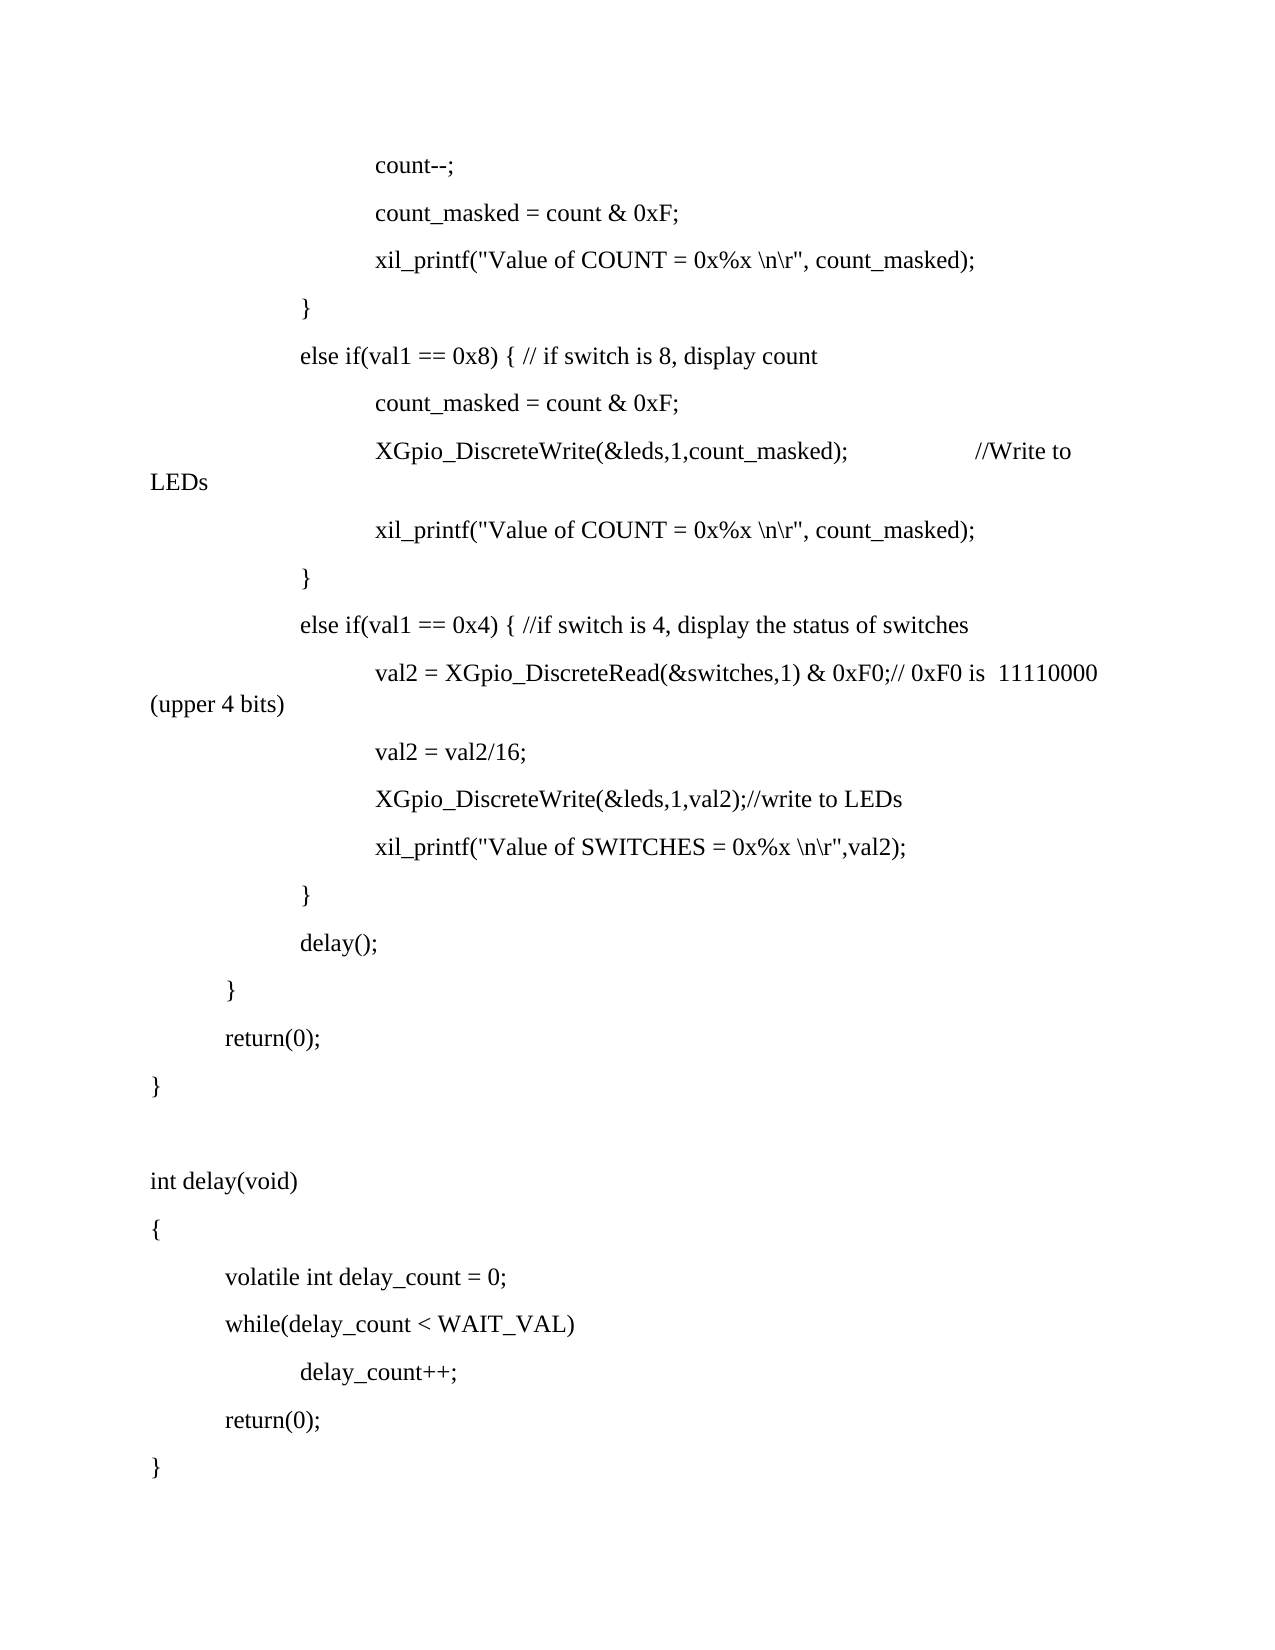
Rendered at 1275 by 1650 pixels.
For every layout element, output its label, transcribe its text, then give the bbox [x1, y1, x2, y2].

text count_masked = count & 0xF; [150, 388, 1125, 417]
text { [150, 1214, 1125, 1243]
text count_masked = count & 0xF; [150, 198, 1125, 226]
text volatile int delay_count = 0; [150, 1262, 1125, 1290]
text XGpio_DiscreteWrite(&leds,1,val2);//write to LEDs [150, 784, 1125, 813]
text } [150, 563, 1125, 591]
text int delay(void) [150, 1166, 1125, 1195]
text val2 = XGpio_DiscreteRead(&switches,1) & 0xF0;// 0xF0 is 11110000 (upper 4 bits) [150, 658, 1125, 718]
text } [150, 1452, 1125, 1481]
text delay_count++; [150, 1357, 1125, 1386]
text xil_printf("Value of SWITCHES = 0x%x \n\r",val2); [150, 832, 1125, 861]
text } [150, 1071, 1125, 1099]
text count--; [150, 150, 1125, 179]
text val2 = val2/16; [150, 737, 1125, 766]
text else if(val1 == 0x8) { // if switch is 8, display count [150, 341, 1125, 369]
text xil_printf("Value of COUNT = 0x%x \n\r", count_masked); [150, 515, 1125, 544]
text else if(val1 == 0x4) { //if switch is 4, display the status of switches [150, 610, 1125, 639]
text return(0); [150, 1405, 1125, 1433]
text while(delay_count < WAIT_VAL) [150, 1309, 1125, 1338]
text } [150, 880, 1125, 909]
text } [150, 975, 1125, 1004]
text delay(); [150, 928, 1125, 956]
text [150, 245, 1125, 274]
text XGpio_DiscreteWrite(&leds,1,count_masked); //Write to LEDs [150, 436, 1125, 496]
text return(0); [150, 1023, 1125, 1052]
text } [150, 293, 1125, 322]
